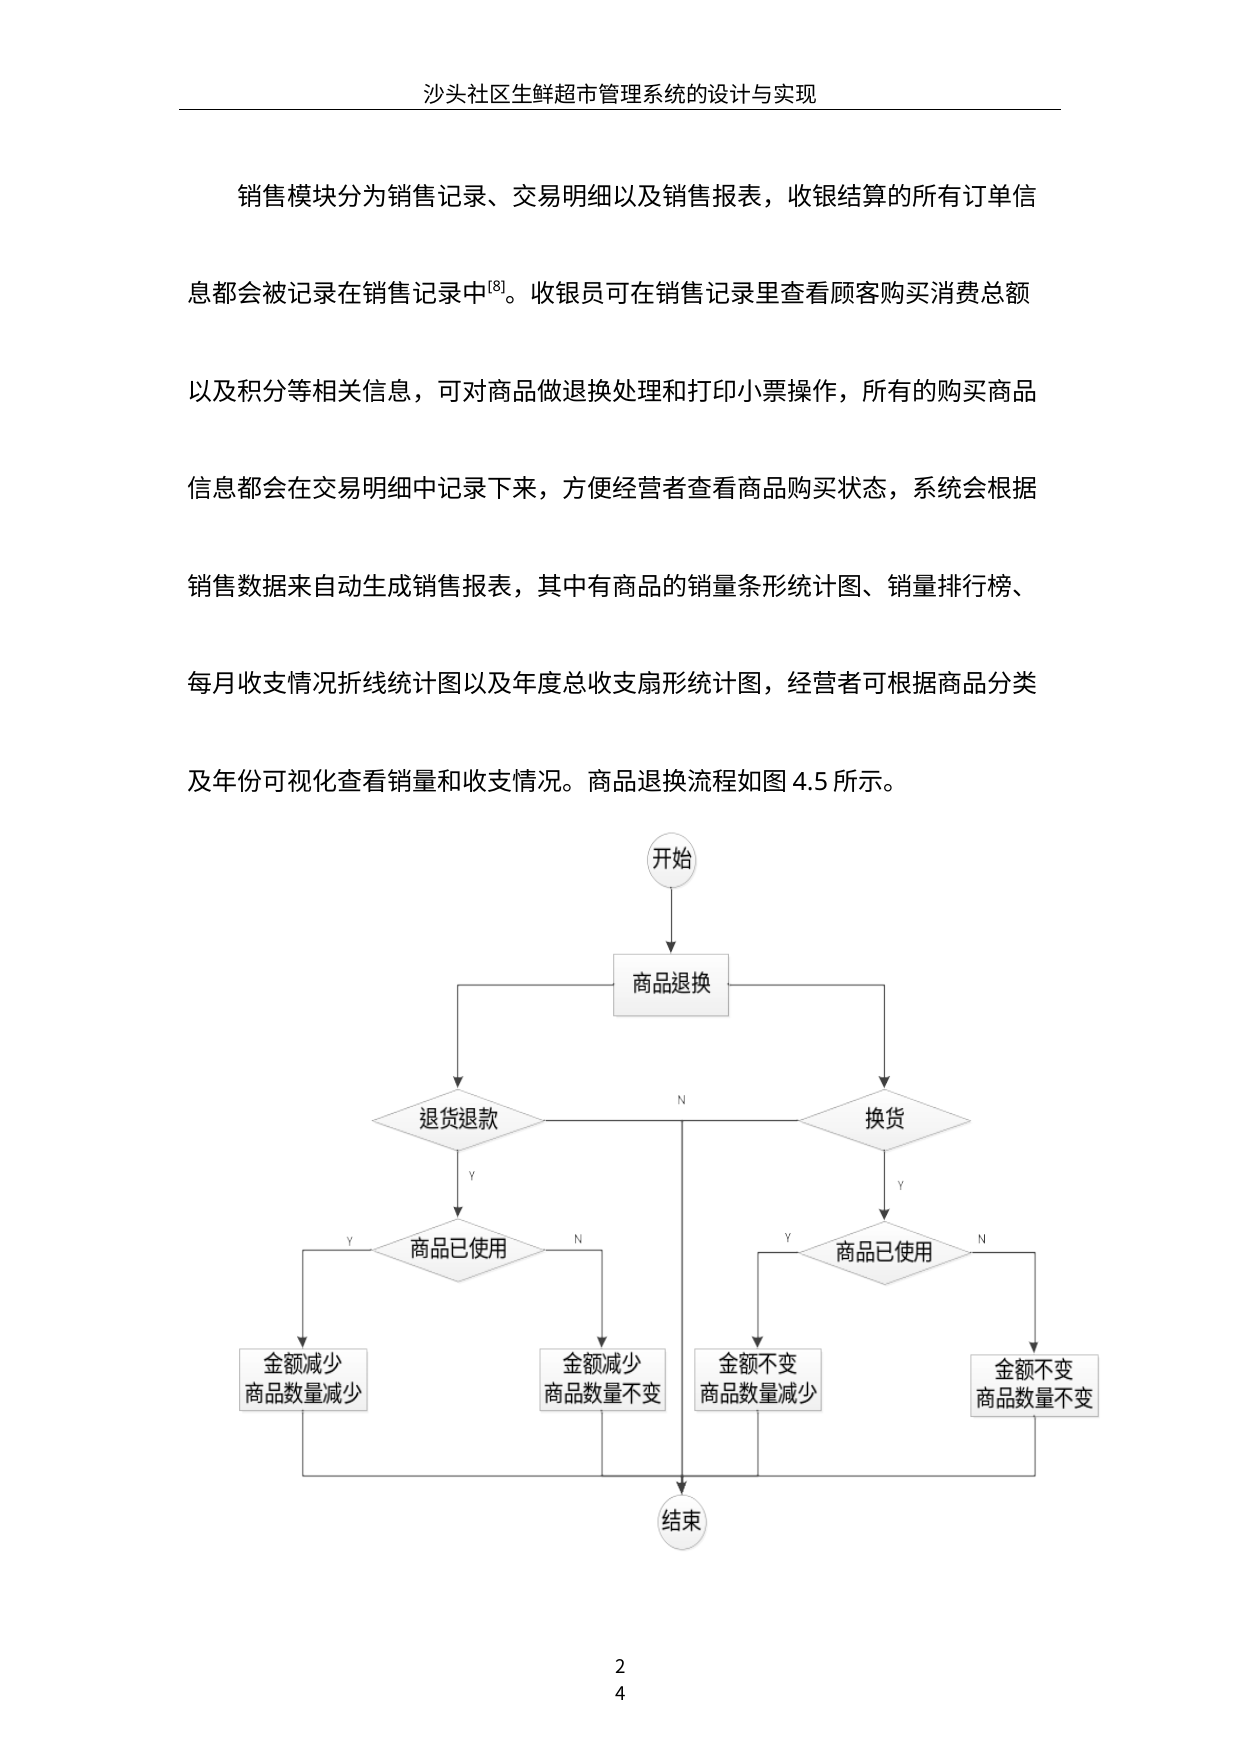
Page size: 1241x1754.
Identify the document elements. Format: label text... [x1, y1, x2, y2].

text 销售模块分为销售记录、交易明细以及销售报表，收银结算的所有订单信息都会被记录在销售记录中[8]。收银员可在销售记录里查看顾客购买消费总额以及积分等相关信息，可对商品做退换处理和打印小票操作，所有的购买商品信息都会在交易明细中记录下来，方便经营者查看商品购买状态，系统会根据销售数据来自动生成销售报表，其中有商品的销量条形统计图、销量排行榜、每月收支情况折线统计图以及年度总收支扇形统计图，经营者可根据商品分类及年份可视化查看销量和收支情况。商品退换流程如图4.5所示。 [187, 162, 1053, 812]
text 图4.5 商品退换流程图 [187, 830, 1053, 1578]
